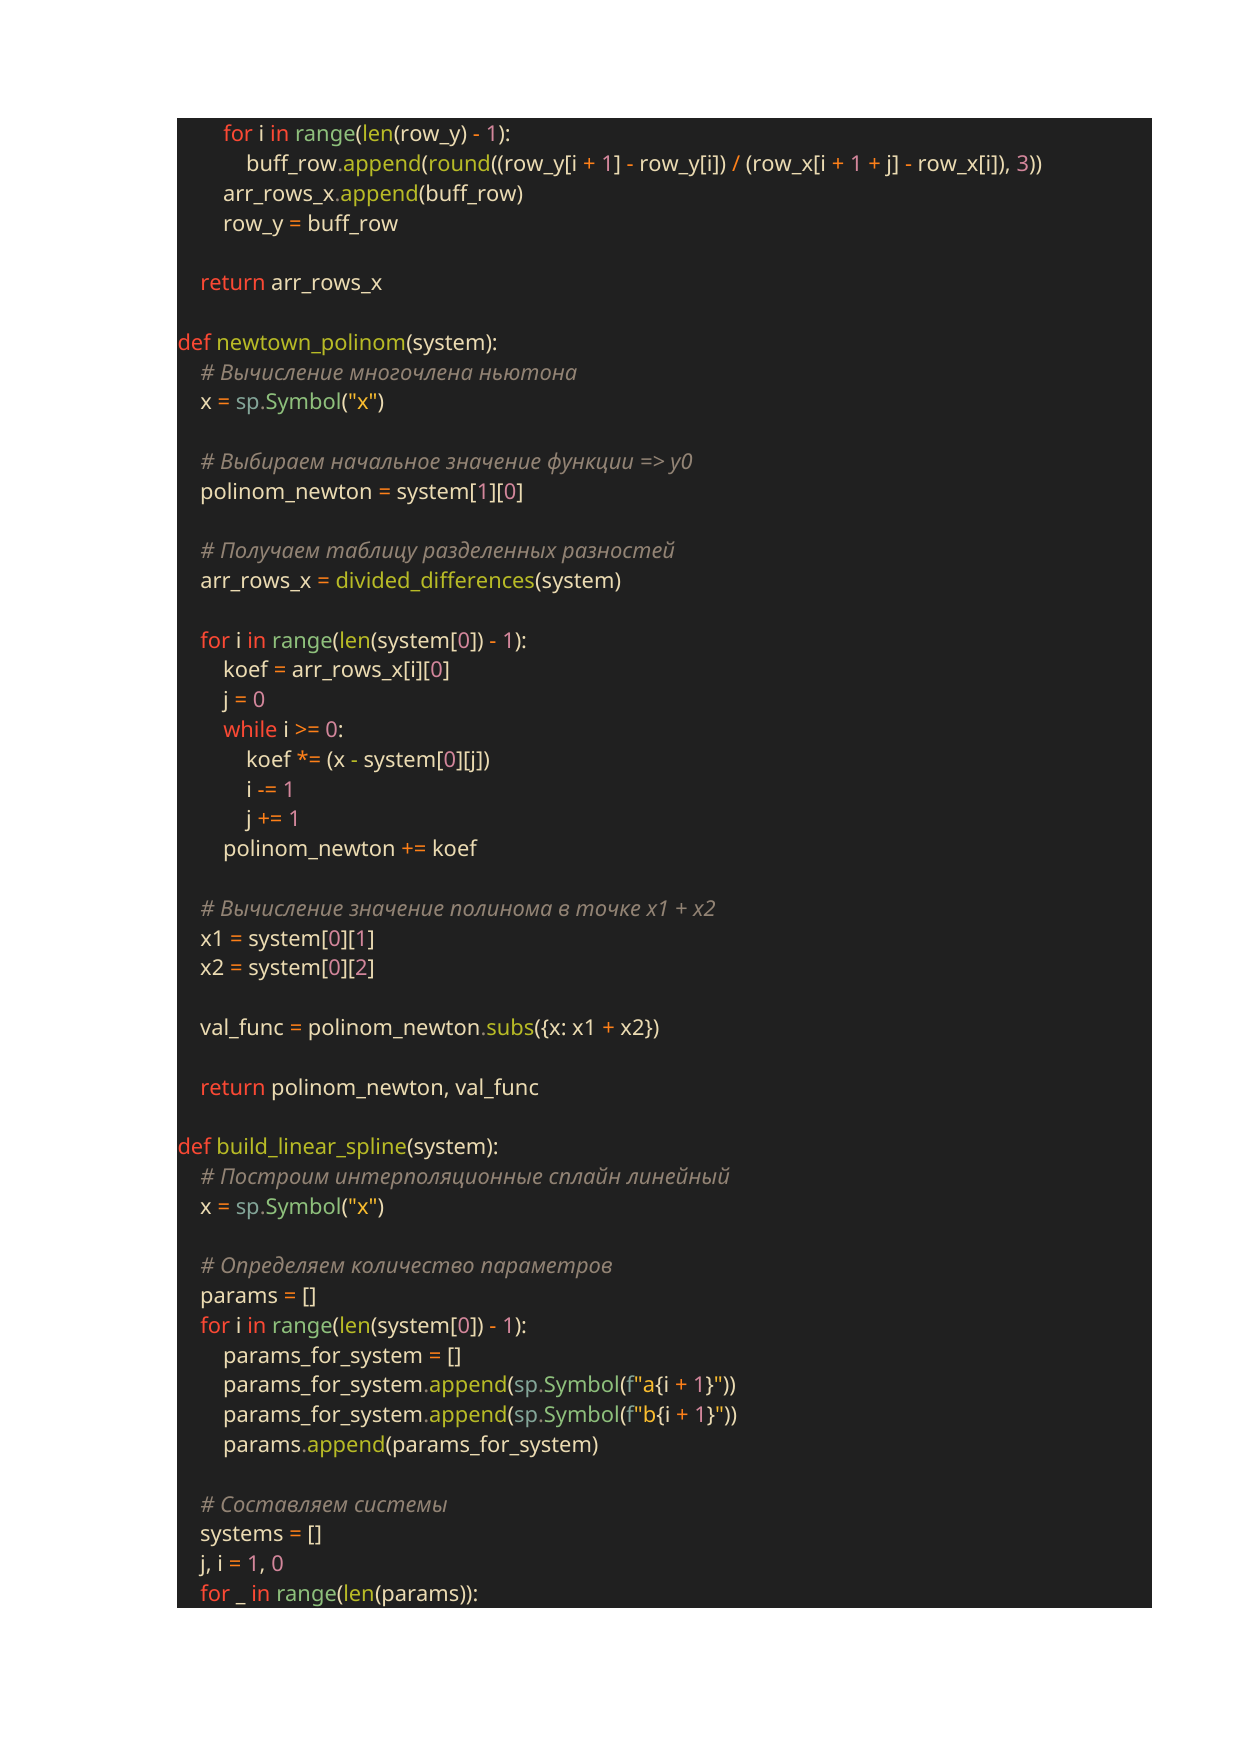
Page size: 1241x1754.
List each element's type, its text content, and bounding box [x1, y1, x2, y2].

text params_for_system.append(sp.Symbol(f"a{i + 1}")) [177, 1369, 1152, 1399]
text for i in range(len(system[0]) - 1): [177, 624, 1152, 654]
text return polinom_newton, val_func [177, 1071, 1152, 1101]
text for _ in range(len(params)): [177, 1578, 1152, 1608]
text x = sp.Symbol("x") [177, 386, 1152, 416]
text arr_rows_x.append(buff_row) [177, 178, 1152, 207]
text params_for_system.append(sp.Symbol(f"b{i + 1}")) [177, 1399, 1152, 1429]
text while i >= 0: [177, 714, 1152, 744]
text buff_row.append(round((row_y[i + 1] - row_y[i]) / (row_x[i + 1 + j] - row_x[i]), 3)) [177, 148, 1152, 178]
text # Вычисление многочлена ньютона [177, 356, 1152, 386]
text params.append(params_for_system) [177, 1429, 1152, 1459]
text koef = arr_rows_x[i][0] [177, 654, 1152, 684]
text polinom_newton += koef [177, 833, 1152, 863]
text x1 = system[0][1] [177, 922, 1152, 952]
text arr_rows_x = divided_differences(system) [177, 565, 1152, 595]
text x2 = system[0][2] [177, 952, 1152, 982]
text def newtown_polinom(system): [177, 327, 1152, 356]
text systems = [] [177, 1518, 1152, 1548]
text def build_linear_spline(system): [177, 1131, 1152, 1161]
text # Определяем количество параметров [177, 1250, 1152, 1280]
text polinom_newton = system[1][0] [177, 476, 1152, 505]
text return arr_rows_x [177, 267, 1152, 297]
text j += 1 [177, 803, 1152, 833]
text for i in range(len(row_y) - 1): [177, 118, 1152, 148]
text # Выбираем начальное значение функции => y0 [177, 446, 1152, 476]
text j, i = 1, 0 [177, 1548, 1152, 1578]
text # Вычисление значение полинома в точке x1 + x2 [177, 893, 1152, 922]
text # Составляем системы [177, 1488, 1152, 1518]
text x = sp.Symbol("x") [177, 1191, 1152, 1220]
text params = [] [177, 1280, 1152, 1310]
text # Получаем таблицу разделенных разностей [177, 535, 1152, 565]
text j = 0 [177, 684, 1152, 714]
text row_y = buff_row [177, 207, 1152, 237]
text # Построим интерполяционные сплайн линейный [177, 1161, 1152, 1191]
text params_for_system = [] [177, 1339, 1152, 1369]
text koef *= (x - system[0][j]) [177, 744, 1152, 773]
text for i in range(len(system[0]) - 1): [177, 1310, 1152, 1339]
text val_func = polinom_newton.subs({x: x1 + x2}) [177, 1012, 1152, 1042]
text i -= 1 [177, 773, 1152, 803]
